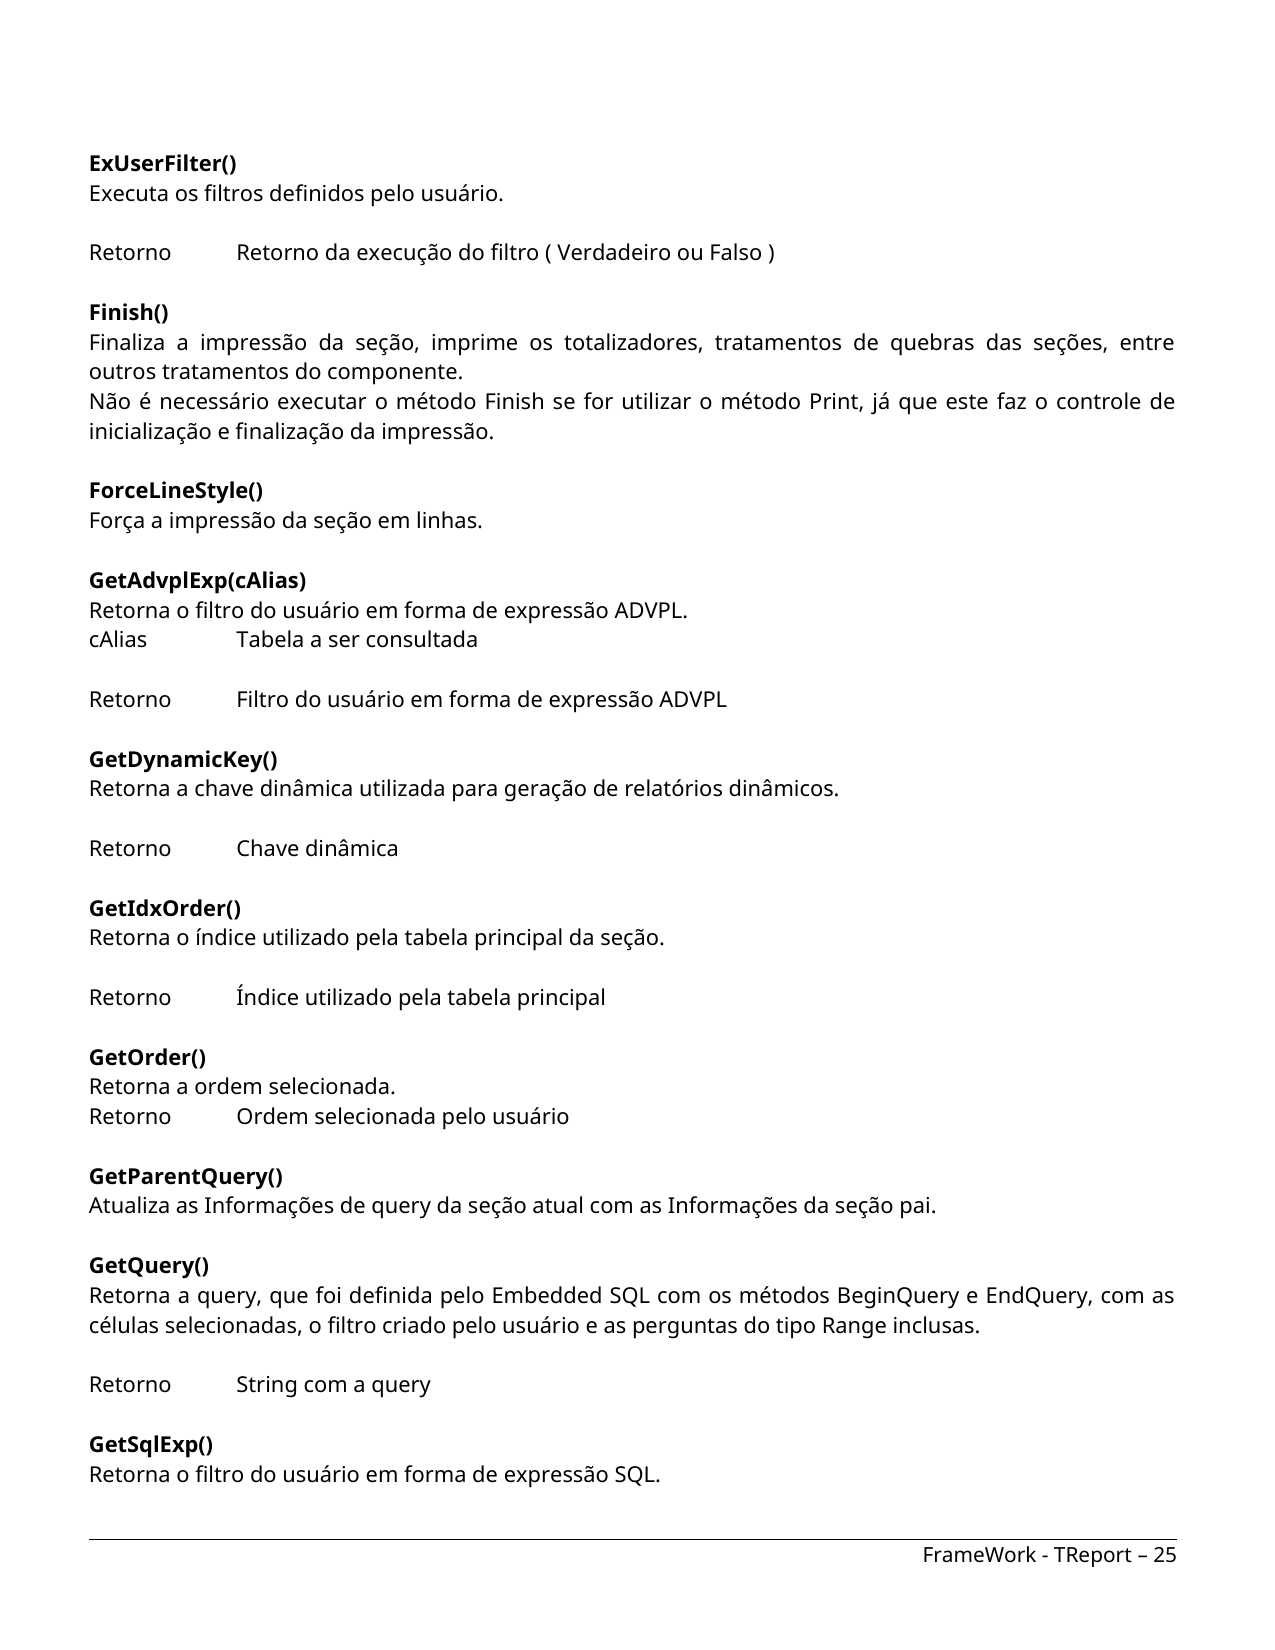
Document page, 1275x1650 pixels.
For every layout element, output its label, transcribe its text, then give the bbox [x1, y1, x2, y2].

list Retorno Chave dinâmica [89, 833, 1177, 863]
list Retorna o índice utilizado pela tabela principal da seção. [89, 922, 1177, 952]
list Força a impressão da seção em linhas. [89, 505, 1177, 535]
list Retorno String com a query [89, 1369, 1177, 1399]
list Retorno Retorno da execução do filtro ( Verdadeiro ou Falso ) [89, 237, 1177, 267]
list Atualiza as Informações de query da seção atual com as Informações da seção pai. [89, 1190, 1177, 1220]
list GetDynamicKey() [89, 743, 1177, 773]
list Retorna a query, que foi definida pelo Embedded SQL com os métodos BeginQuery e EndQuery, com as células selecionadas, o filtro criado pelo usuário e as perguntas do tipo Range inclusas. [89, 1280, 1177, 1339]
list GetOrder() [89, 1041, 1177, 1071]
list Retorna a chave dinâmica utilizada para geração de relatórios dinâmicos. [89, 773, 1177, 803]
list Finaliza a impressão da seção, imprime os totalizadores, tratamentos de quebras das seções, entre outros tratamentos do componente. [89, 326, 1177, 386]
list GetIdxOrder() [89, 892, 1177, 922]
list Retorna o filtro do usuário em forma de expressão SQL. [89, 1458, 1177, 1488]
list GetSqlExp() [89, 1429, 1177, 1458]
list Retorno Filtro do usuário em forma de expressão ADVPL [89, 684, 1177, 714]
list ExUserFilter() [89, 148, 1177, 177]
list cAlias Tabela a ser consultada [89, 624, 1177, 654]
list ForceLineStyle() [89, 475, 1177, 505]
list Executa os filtros definidos pelo usuário. [89, 177, 1177, 207]
list GetAdvplExp(cAlias) [89, 565, 1177, 594]
list GetQuery() [89, 1250, 1177, 1280]
list Retorna o filtro do usuário em forma de expressão ADVPL. [89, 594, 1177, 624]
list Retorna a ordem selecionada. [89, 1071, 1177, 1101]
list Retorno Índice utilizado pela tabela principal [89, 982, 1177, 1012]
list Finish() [89, 297, 1177, 326]
list Retorno Ordem selecionada pelo usuário [89, 1101, 1177, 1131]
list Não é necessário executar o método Finish se for utilizar o método Print, já que este faz o controle de inicialização e finalização da impressão. [89, 386, 1177, 446]
list GetParentQuery() [89, 1161, 1177, 1190]
